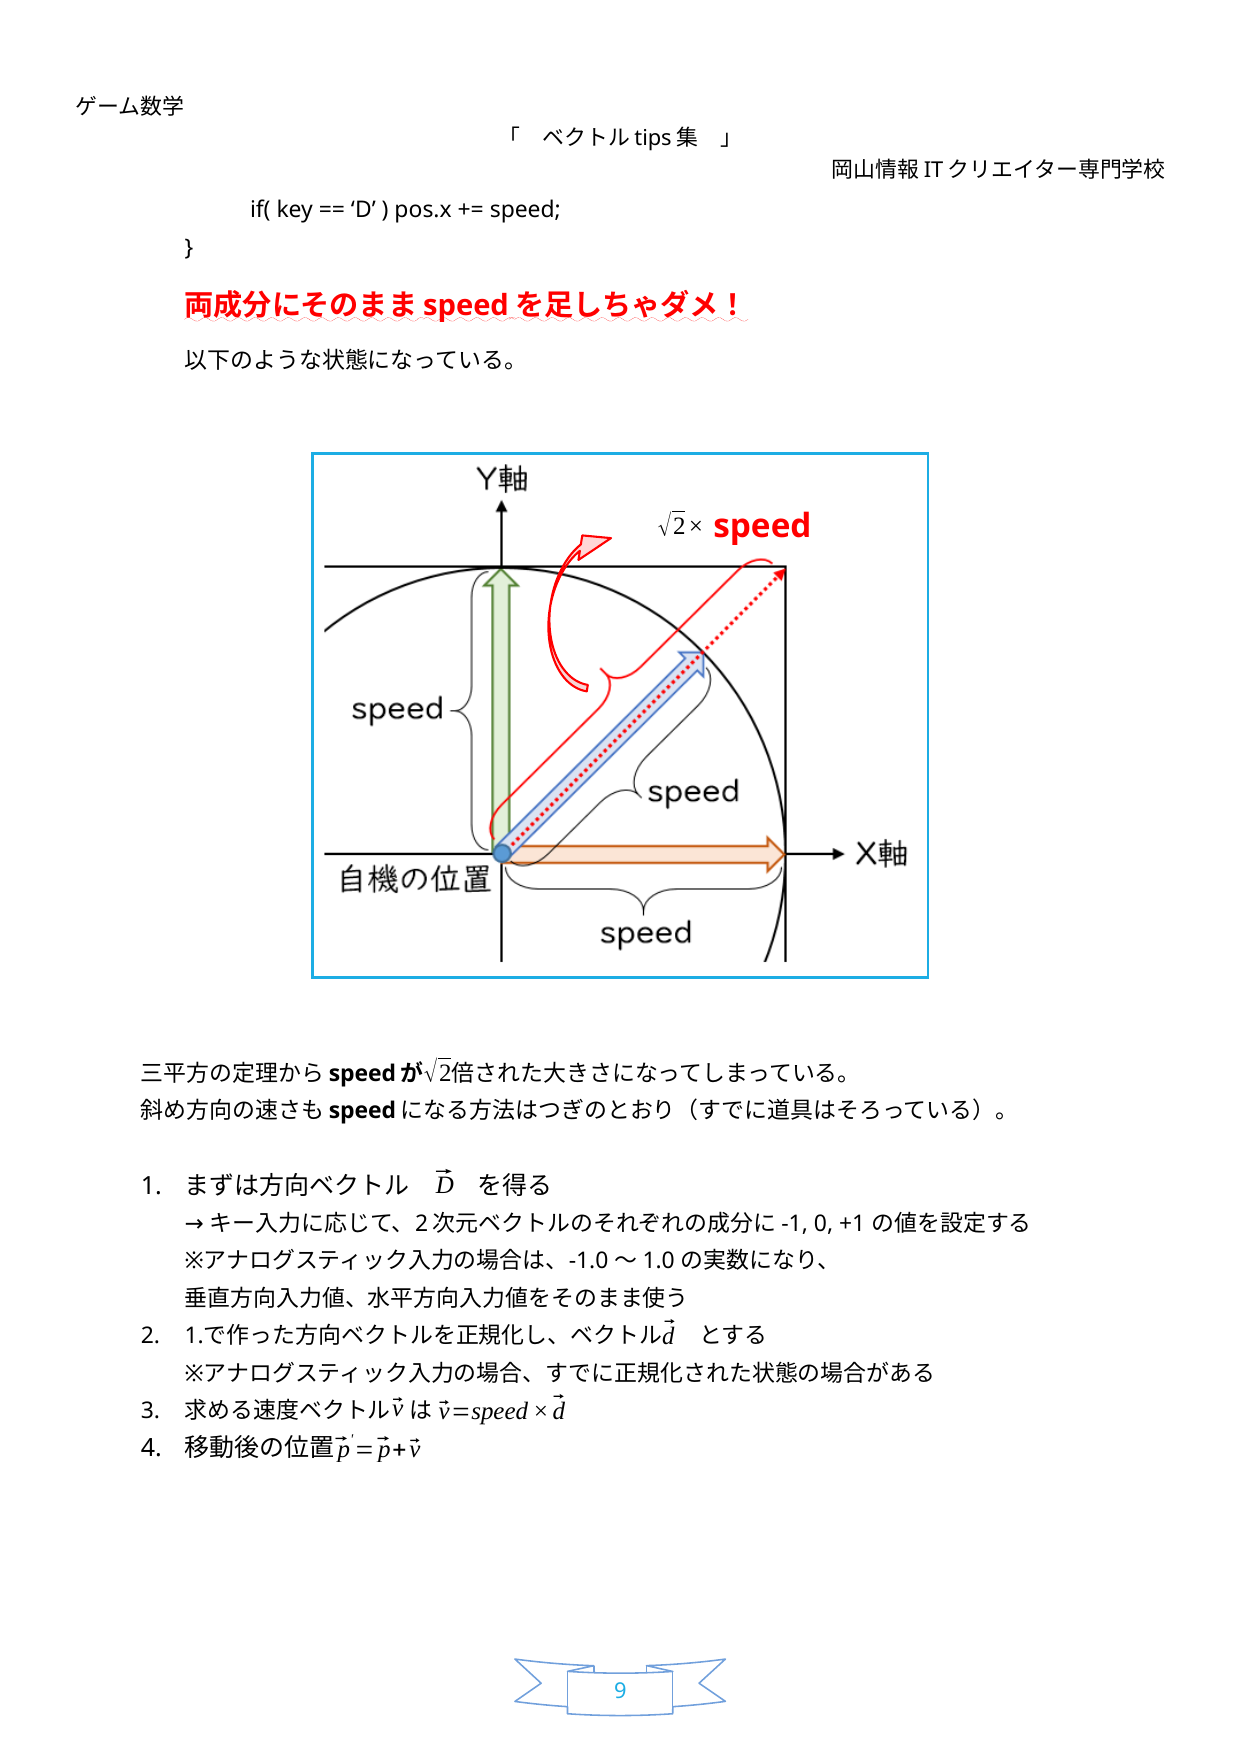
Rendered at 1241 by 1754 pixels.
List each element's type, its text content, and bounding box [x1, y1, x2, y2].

text 三平方の定理からspeedが倍された大きさになってしまっている。 [141, 1052, 1165, 1090]
picture [314, 455, 927, 976]
list ※アナログスティック入力の場合、すでに正規化された状態の場合がある [184, 1352, 1165, 1390]
list 求める速度ベクトル は [141, 1390, 1165, 1427]
list ※アナログスティック入力の場合は、-1.0 ～ 1.0 の実数になり、 [184, 1240, 1165, 1277]
text 斜め方向の速さもspeedになる方法はつぎのとおり（すでに道具はそろっている）。 [141, 1090, 1165, 1127]
text 以下のような状態になっている。 [97, 340, 1165, 377]
text } [97, 227, 1165, 265]
text 両成分にそのままspeedを足しちゃダメ！ [97, 265, 1165, 340]
text if( key == ‘D’ ) pos.x += speed; [158, 190, 1165, 227]
list 移動後の位置 [141, 1427, 1165, 1465]
list 1.で作った方向ベクトルを正規化し、ベクトル とする [141, 1315, 1165, 1352]
list 垂直方向入力値、水平方向入力値をそのまま使う [184, 1277, 1165, 1315]
list → キー入力に応じて、2次元ベクトルのそれぞれの成分に -1, 0, +1 の値を設定する [184, 1202, 1165, 1240]
list まずは方向ベクトル を得る [141, 1165, 1165, 1202]
